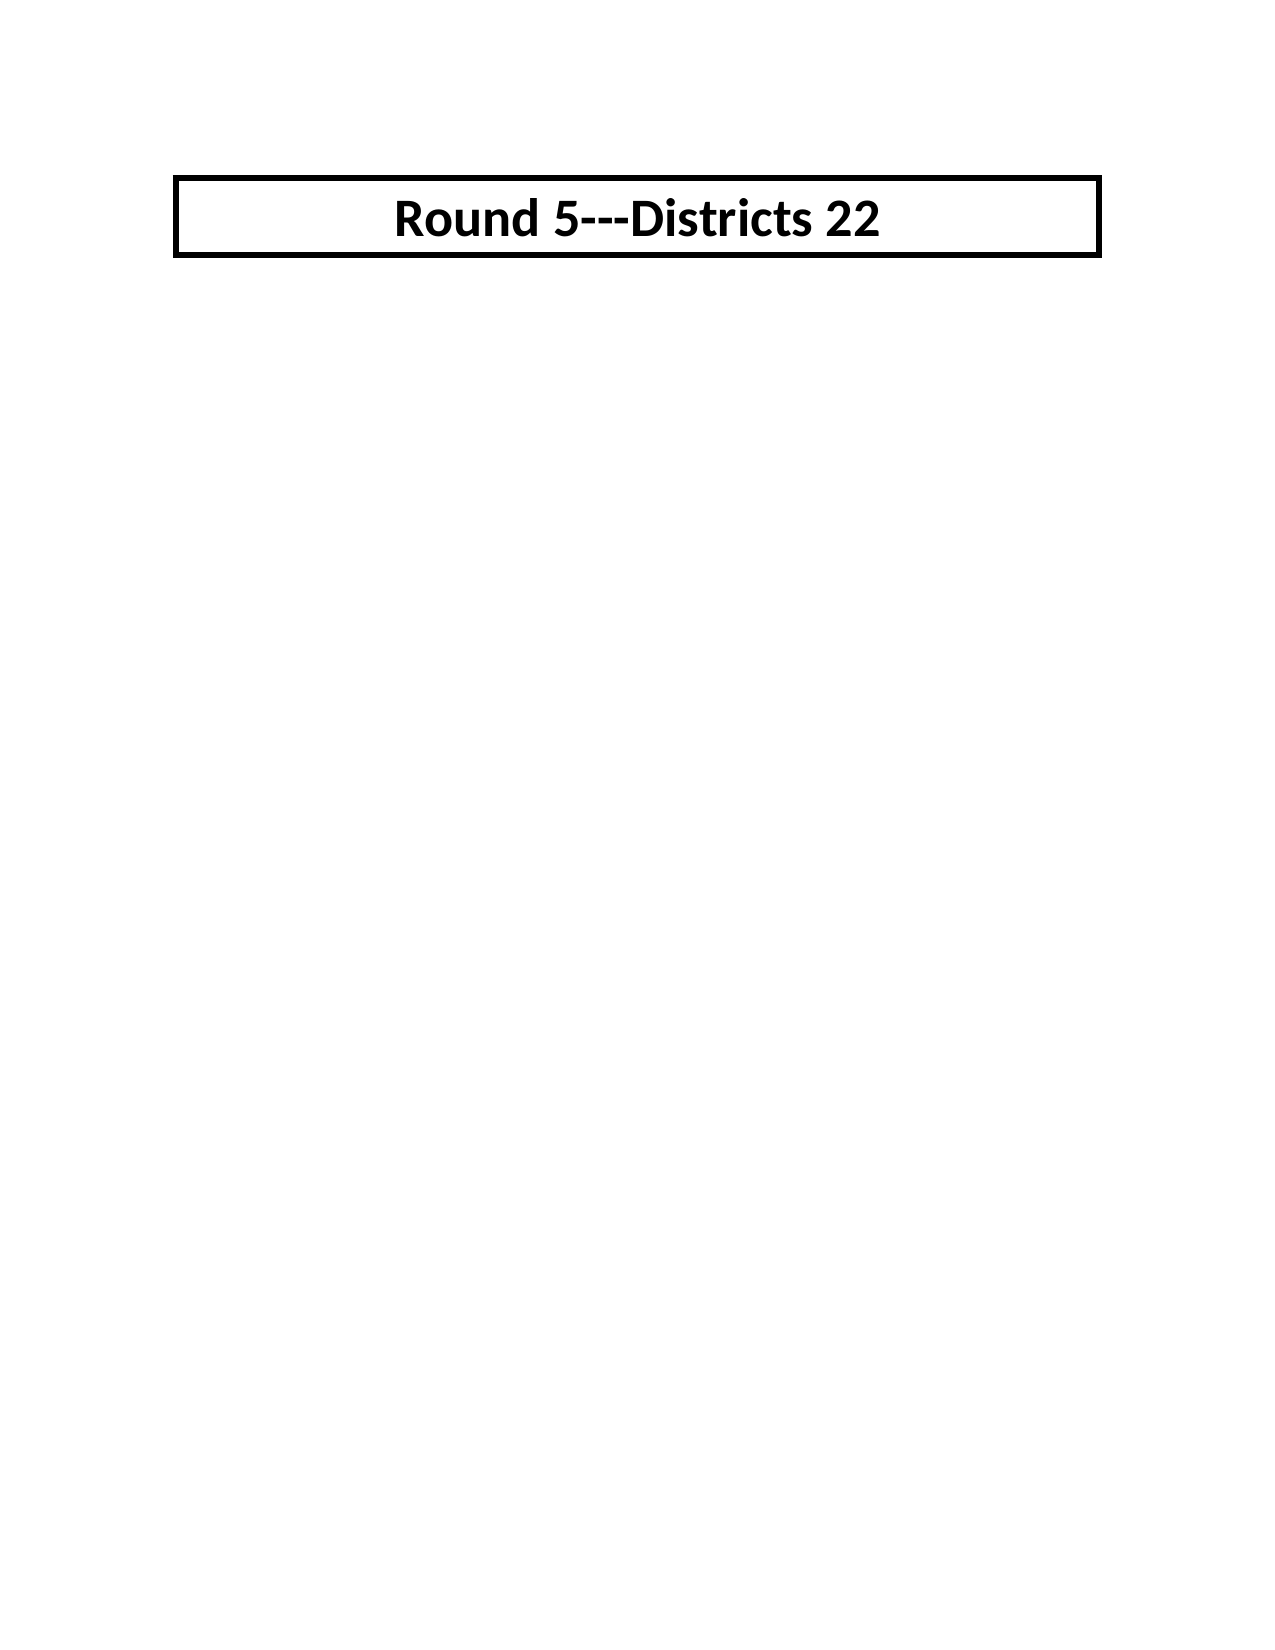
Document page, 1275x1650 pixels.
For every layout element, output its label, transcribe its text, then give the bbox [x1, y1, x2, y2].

subtitle Round 5---Districts 22 [179, 181, 1096, 252]
